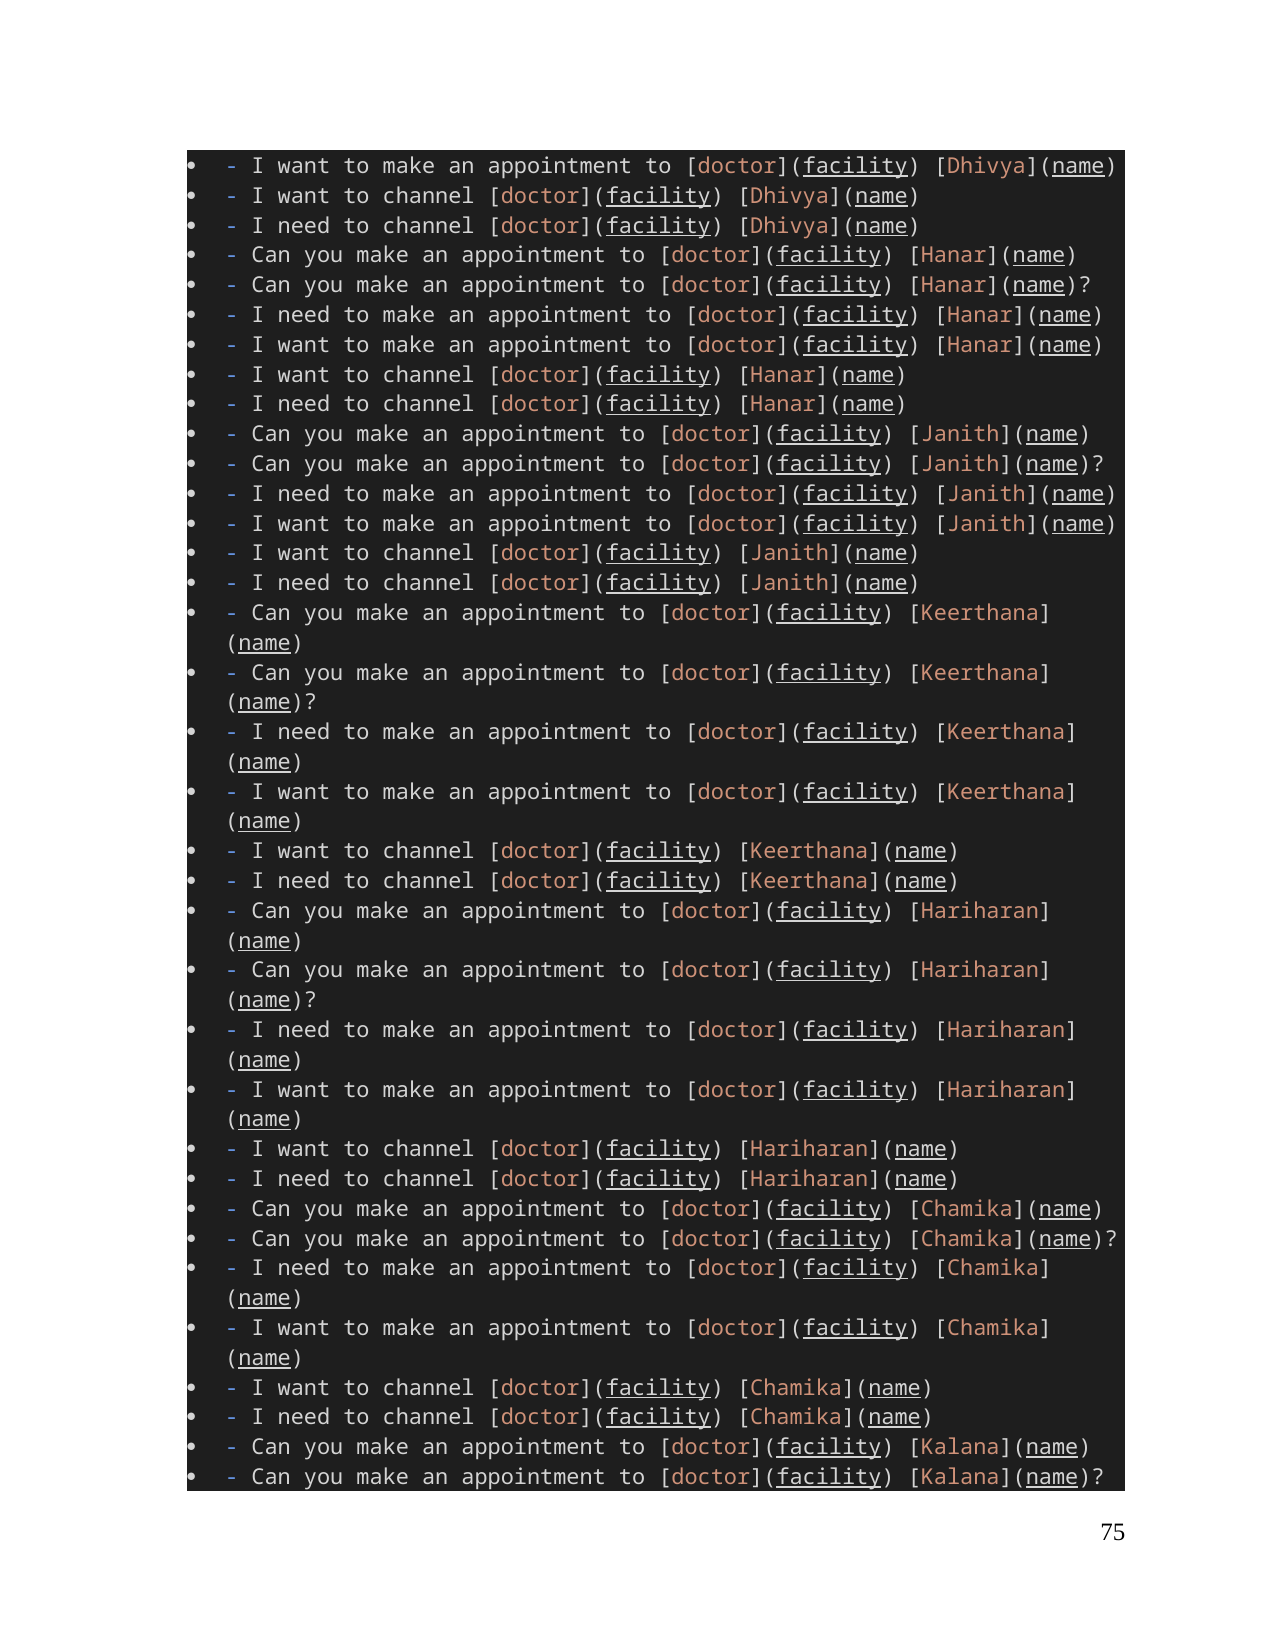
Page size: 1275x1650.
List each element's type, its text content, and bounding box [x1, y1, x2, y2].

list - I want to channel [doctor](facility) [Hanar](name) [187, 358, 1125, 388]
list - Can you make an appointment to [doctor](facility) [Chamika](name) [187, 1193, 1125, 1222]
list - Can you make an appointment to [doctor](facility) [Kalana](name) [187, 1431, 1125, 1461]
list - I need to channel [doctor](facility) [Dhivya](name) [187, 209, 1125, 239]
list - I want to make an appointment to [doctor](facility) [Chamika](name) [187, 1312, 1125, 1371]
list - I want to channel [doctor](facility) [Dhivya](name) [187, 180, 1125, 209]
list - I want to channel [doctor](facility) [Hariharan](name) [187, 1133, 1125, 1163]
list - I need to make an appointment to [doctor](facility) [Chamika](name) [187, 1252, 1125, 1312]
list - Can you make an appointment to [doctor](facility) [Chamika](name)? [187, 1222, 1125, 1252]
list - I want to make an appointment to [doctor](facility) [Hariharan](name) [187, 1073, 1125, 1133]
list - I want to make an appointment to [doctor](facility) [Keerthana](name) [187, 776, 1125, 835]
list - I want to channel [doctor](facility) [Janith](name) [187, 537, 1125, 567]
list - I want to make an appointment to [doctor](facility) [Dhivya](name) [187, 150, 1125, 180]
list - I need to channel [doctor](facility) [Janith](name) [187, 567, 1125, 597]
list - I need to channel [doctor](facility) [Hariharan](name) [187, 1163, 1125, 1193]
list - I want to make an appointment to [doctor](facility) [Hanar](name) [187, 329, 1125, 358]
list - Can you make an appointment to [doctor](facility) [Hanar](name)? [187, 269, 1125, 299]
list - I need to channel [doctor](facility) [Hanar](name) [187, 388, 1125, 418]
list - Can you make an appointment to [doctor](facility) [Janith](name)? [187, 448, 1125, 478]
list - Can you make an appointment to [doctor](facility) [Hanar](name) [187, 239, 1125, 269]
list - Can you make an appointment to [doctor](facility) [Keerthana](name)? [187, 656, 1125, 716]
list - I want to channel [doctor](facility) [Chamika](name) [187, 1371, 1125, 1401]
list - Can you make an appointment to [doctor](facility) [Hariharan](name) [187, 895, 1125, 954]
list - Can you make an appointment to [doctor](facility) [Kalana](name)? [187, 1461, 1125, 1491]
list - I need to make an appointment to [doctor](facility) [Hanar](name) [187, 299, 1125, 329]
list - Can you make an appointment to [doctor](facility) [Janith](name) [187, 418, 1125, 448]
list - I want to channel [doctor](facility) [Keerthana](name) [187, 835, 1125, 865]
list - I need to channel [doctor](facility) [Keerthana](name) [187, 865, 1125, 895]
list - Can you make an appointment to [doctor](facility) [Hariharan](name)? [187, 954, 1125, 1014]
list - Can you make an appointment to [doctor](facility) [Keerthana](name) [187, 597, 1125, 656]
list - I need to make an appointment to [doctor](facility) [Hariharan](name) [187, 1014, 1125, 1073]
list - I need to channel [doctor](facility) [Chamika](name) [187, 1401, 1125, 1431]
list - I need to make an appointment to [doctor](facility) [Janith](name) [187, 478, 1125, 507]
list - I want to make an appointment to [doctor](facility) [Janith](name) [187, 507, 1125, 537]
list - I need to make an appointment to [doctor](facility) [Keerthana](name) [187, 716, 1125, 776]
